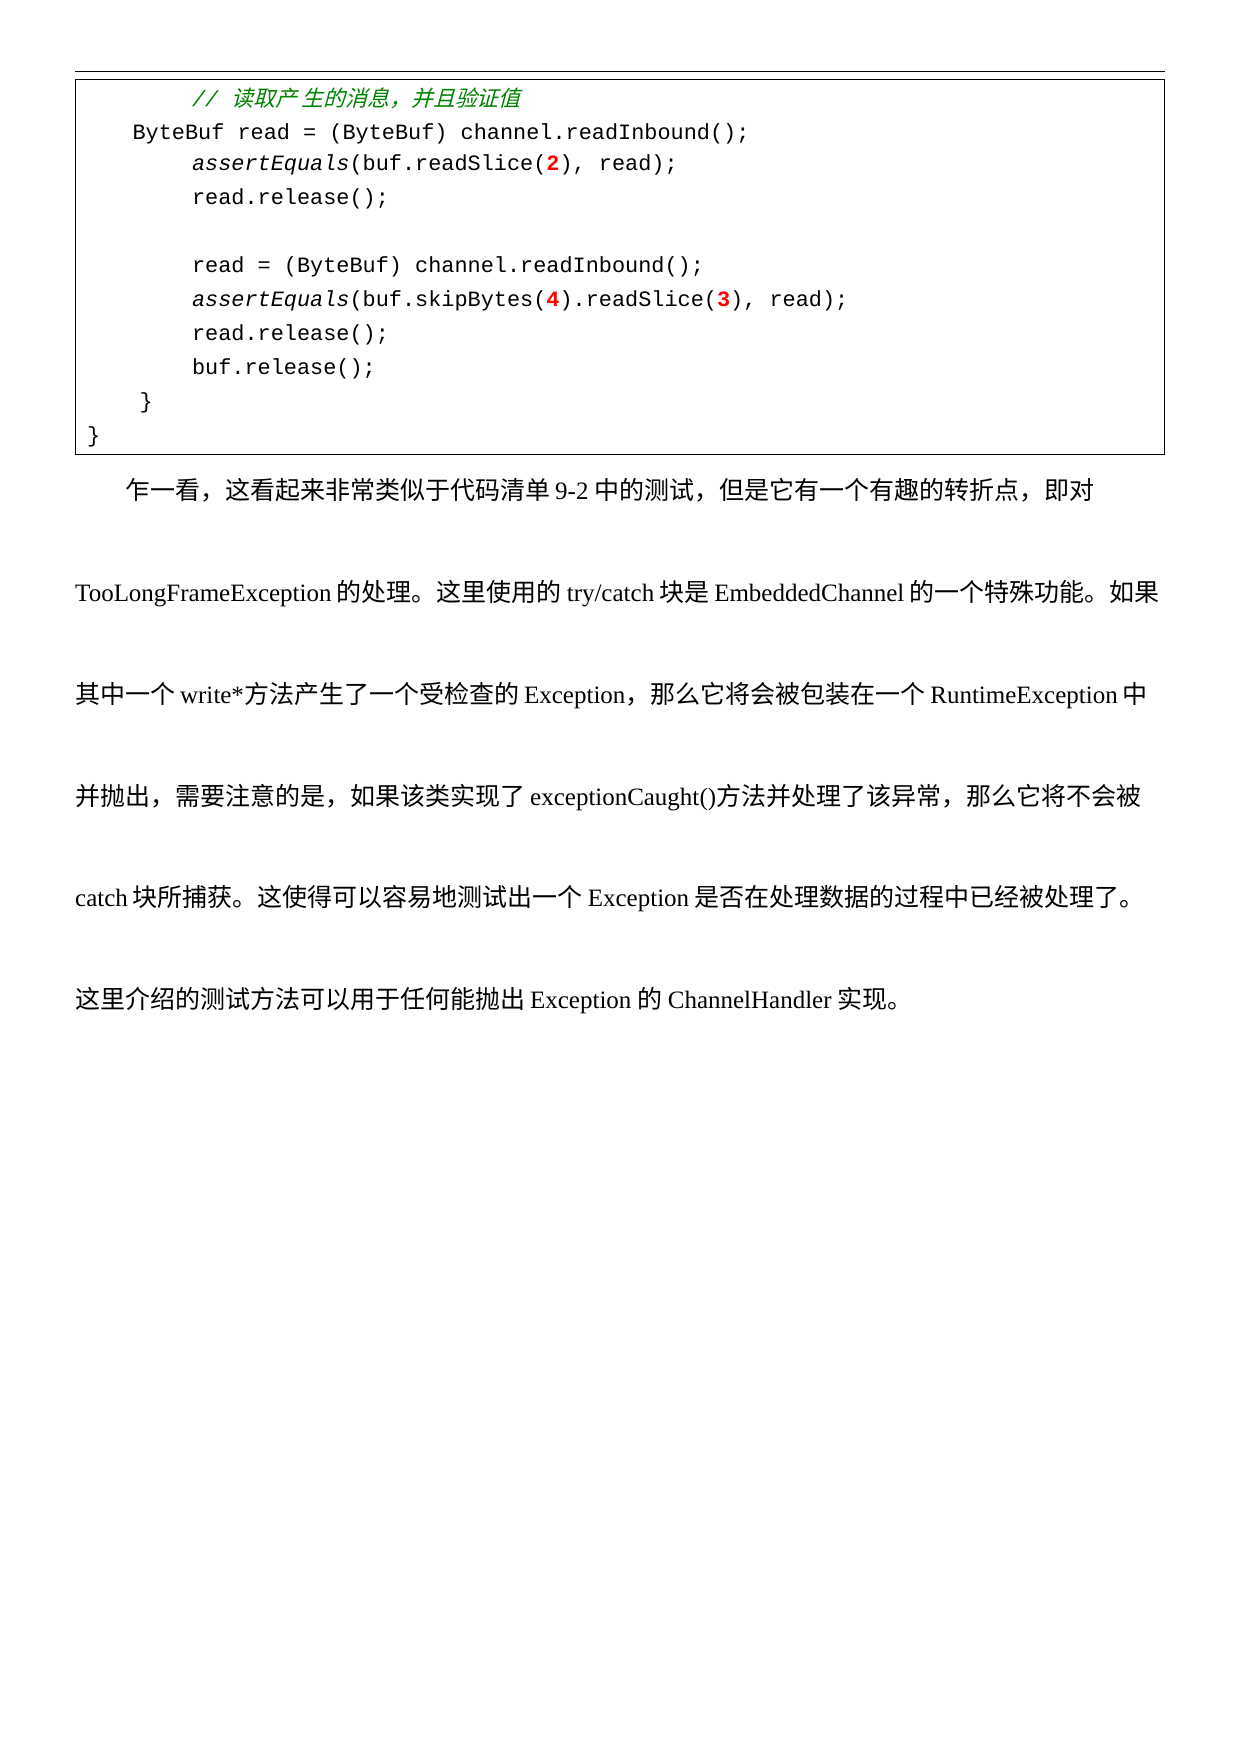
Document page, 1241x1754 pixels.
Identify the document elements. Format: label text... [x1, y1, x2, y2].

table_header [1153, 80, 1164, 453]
text 乍一看，这看起来非常类似于代码清单9-2 中的测试，但是它有一个有趣的转折点，即对TooLongFrameException的处理。这里使用的try/catch块是EmbeddedChannel的一个特殊功能。如果其中一个write*方法产生了一个受检查的Exception，那么它将会被包装在一个RuntimeException中并抛出，需要注意的是，如果该类实现了exceptionCaught()方法并处理了该异常，那么它将不会被catch块所捕获。这使得可以容易地测试出一个Exception是否在处理数据的过程中已经被处理了。这里介绍的测试方法可以用于任何能抛出Exception 的ChannelHandler 实现。 [75, 455, 1165, 1032]
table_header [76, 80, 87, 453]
